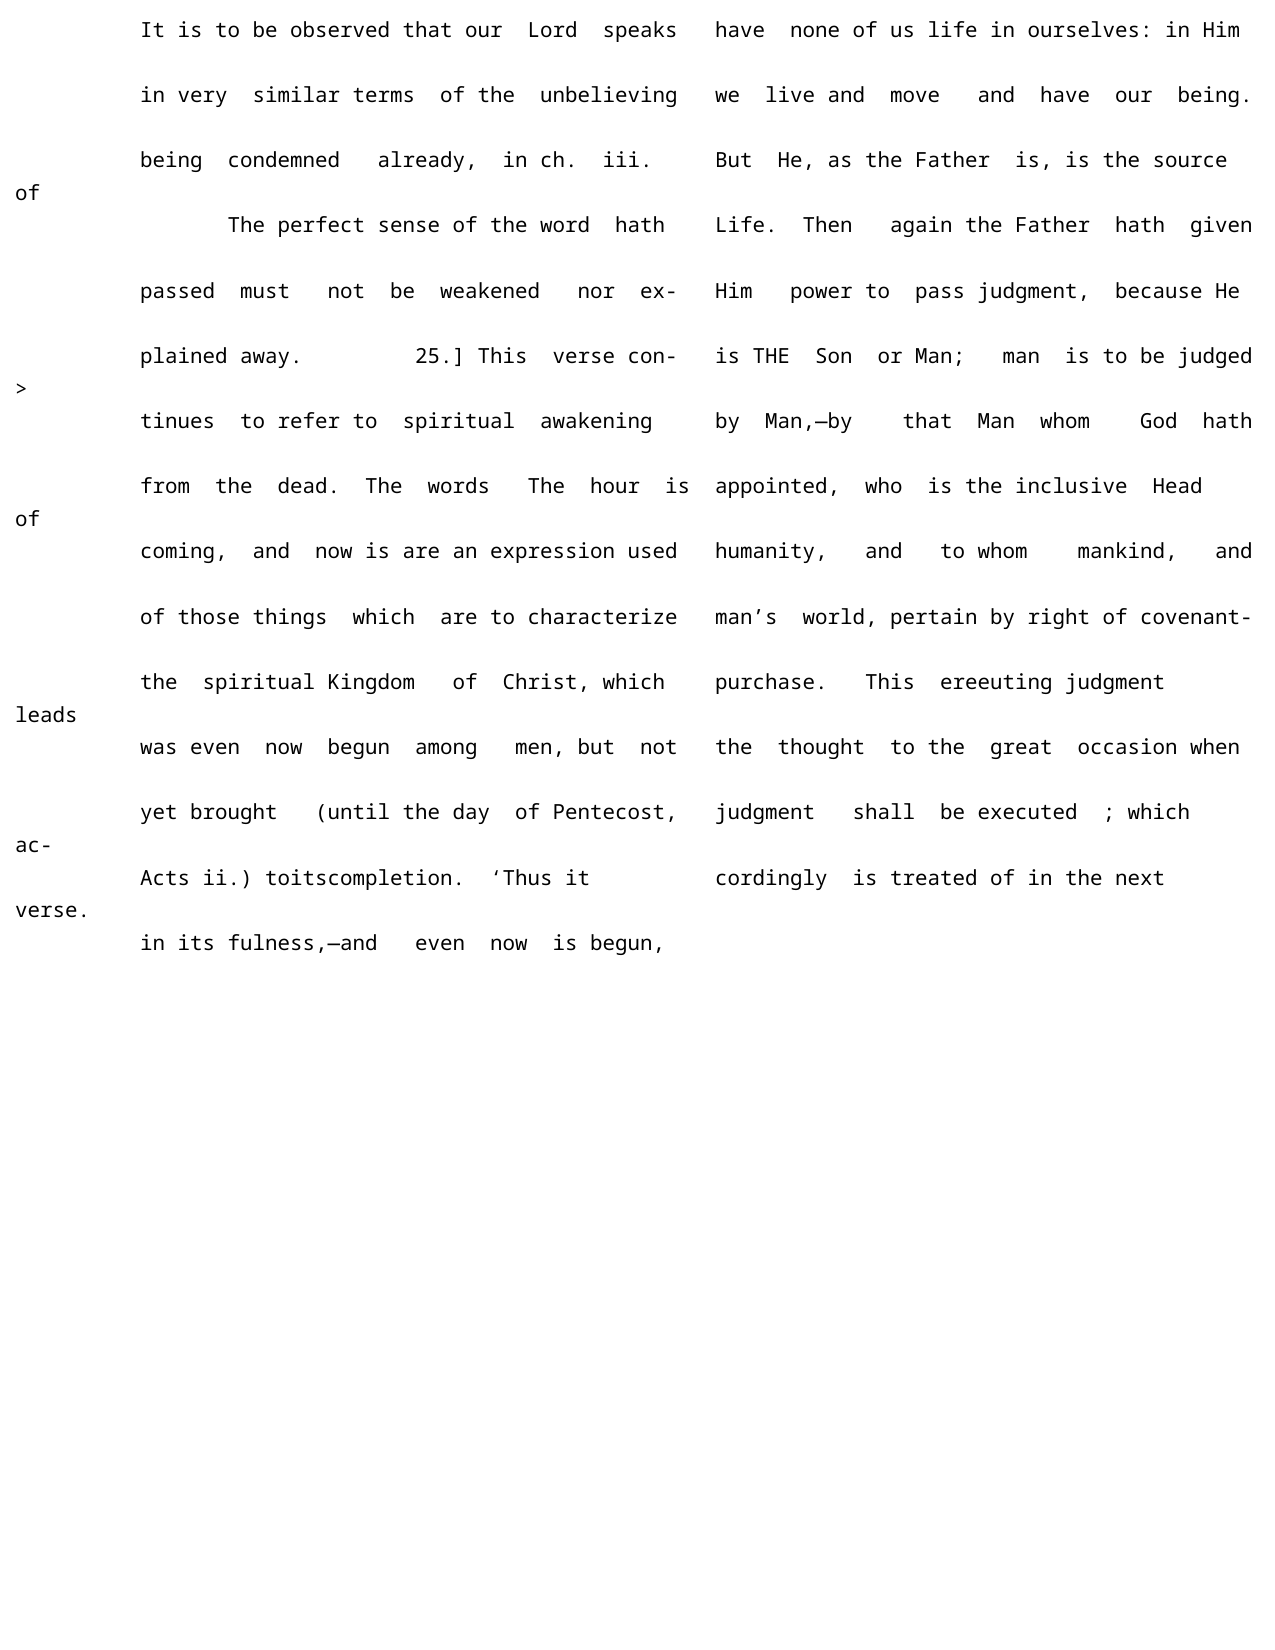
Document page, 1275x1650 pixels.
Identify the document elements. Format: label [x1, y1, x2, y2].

text [15, 15, 1260, 1149]
